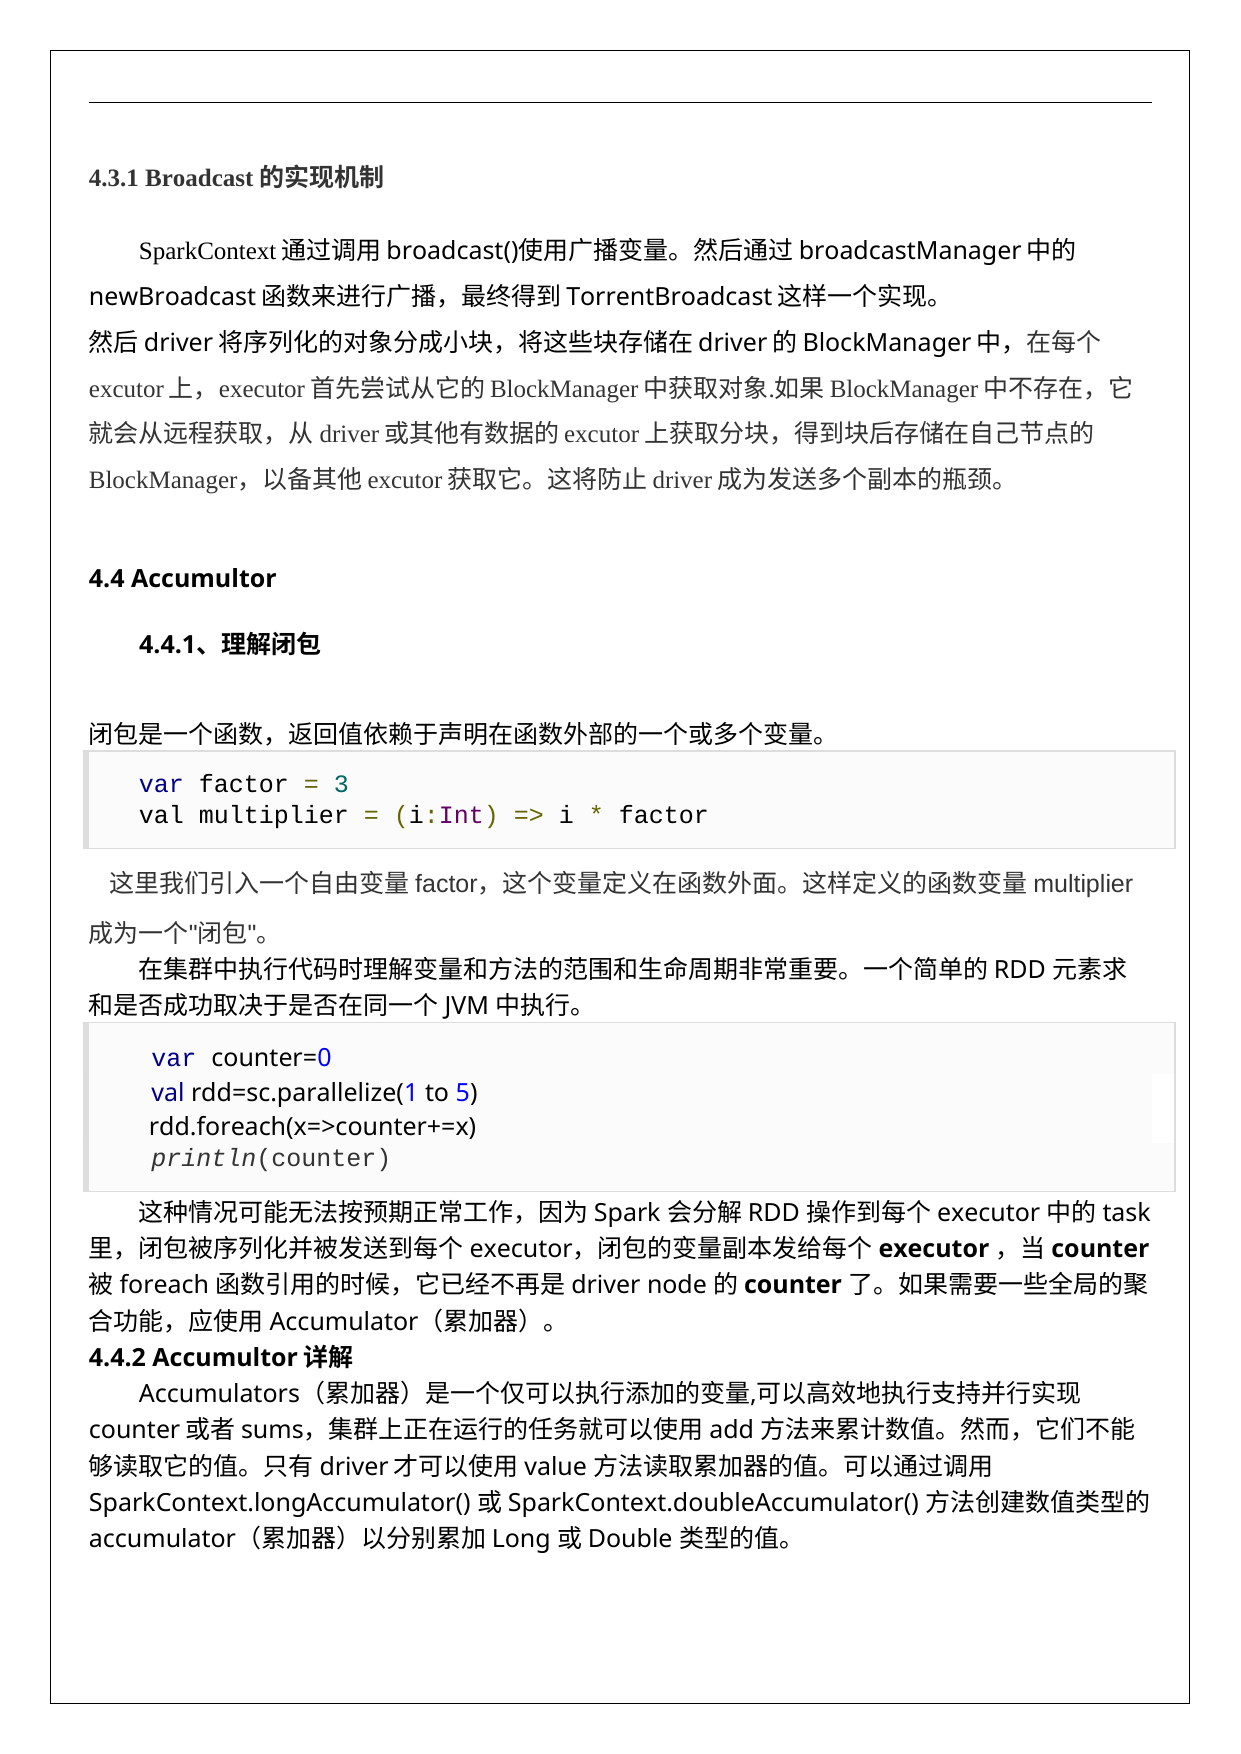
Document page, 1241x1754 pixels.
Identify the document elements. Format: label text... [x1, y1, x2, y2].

text 闭包是一个函数，返回值依赖于声明在函数外部的一个或多个变量。 [89, 714, 1152, 750]
text 4.4.2 Accumultor详解 [89, 1337, 1152, 1373]
text 这种情况可能无法按预期正常工作，因为Spark 会分解 RDD 操作到每个 executor 中的 task 里，闭包被序列化并被发送到每个 executor，闭包的变量副本发给每个 executor ，当 counter 被 foreach 函数引用的时候，它已经不再是 driver node 的 counter 了。如果需要一些全局的聚合功能，应使用 Accumulator（累加器）。 [89, 1192, 1152, 1337]
text SparkContext通过调用broadcast()使用广播变量。然后通过broadcastManager中的newBroadcast函数来进行广播，最终得到TorrentBroadcast这样一个实现。 [89, 223, 1152, 314]
text var factor = 3 [89, 752, 1174, 782]
text println(counter) [89, 1124, 1174, 1191]
subtitle 4.4 Accumultor [89, 561, 1152, 595]
subtitle 4.4.1、理解闭包 [89, 624, 1152, 661]
text Accumulators（累加器）是一个仅可以执行添加的变量,可以高效地执行支持并行实现 counter或者 sums，集群上正在运行的任务就可以使用 add 方法来累计数值。然而，它们不能够读取它的值。只有 driver才可以使用 value 方法读取累加器的值。可以通过调用 SparkContext.longAccumulator() 或 SparkContext.doubleAccumulator() 方法创建数值类型的 accumulator（累加器）以分别累加 Long 或 Double 类型的值。 [89, 1373, 1152, 1555]
text val multiplier = (i:Int) => i * factor [89, 782, 1174, 848]
text 在集群中执行代码时理解变量和方法的范围和生命周期非常重要。一个简单的RDD 元素求和是否成功取决于是否在同一个 JVM 中执行。 [89, 949, 1152, 1022]
text var counter=0 [89, 1023, 1174, 1074]
subtitle 4.3.1 Broadcast 的实现机制 [89, 150, 1152, 196]
text 然后driver将序列化的对象分成小块，将这些块存储在driver的BlockManager中，在每个excutor上，executor首先尝试从它的BlockManager中获取对象.如果BlockManager中不存在，它就会从远程获取，从 driver或其他有数据的excutor上获取分块，得到块后存储在自己节点的BlockManager，以备其他excutor获取它。这将防止driver成为发送多个副本的瓶颈。 [89, 314, 1152, 498]
text 这里我们引入一个自由变量 factor，这个变量定义在函数外面。这样定义的函数变量 multiplier 成为一个"闭包"。 [89, 849, 1152, 949]
text val rdd=sc.parallelize(1 to 5) rdd.foreach(x=>counter+=x) [89, 1074, 1152, 1124]
